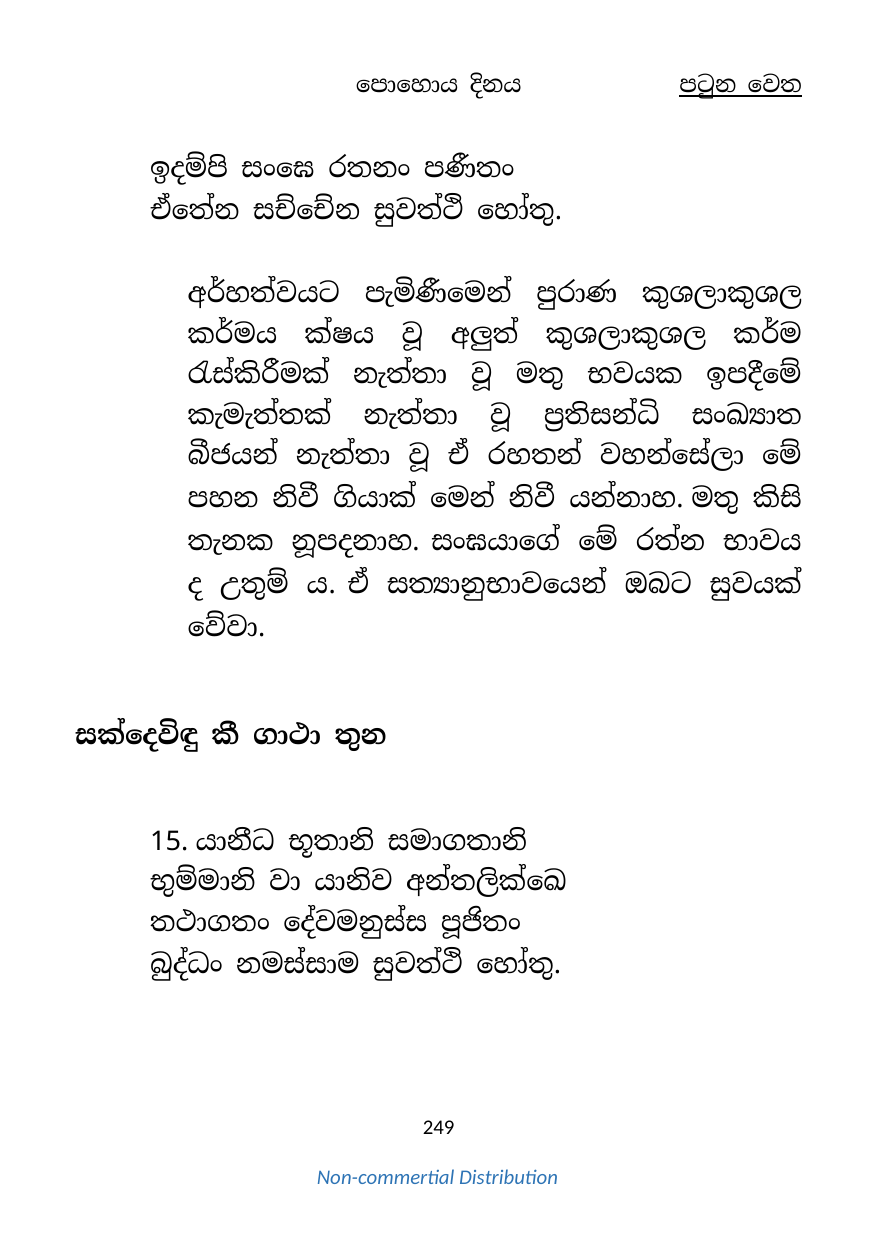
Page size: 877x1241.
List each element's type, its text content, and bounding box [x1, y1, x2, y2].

text භුම්මානි වා යානිව අන්තලික්ඛෙ [75, 864, 802, 899]
text 15. යානීධ භූතානි සමාගතානි [75, 821, 802, 858]
text බුද්ධං නමස්සාම සුවත්ථි හෝතු. [75, 945, 802, 982]
text ඉදම්පි සංඝෙ රතනං පණීතං [75, 150, 802, 185]
text අර්හත්වයට පැමිණීමෙන් පුරාණ කුශලාකුශල කර්මය ක්ෂය වූ අලුත් කුශලාකුශල කර්ම රැස්කිරීමක් නැත්තා වූ මතු භවයක ඉපදීමේ කැමැත්තක් නැත්තා වූ ප්‍ර‍තිසන්ධි සංඛ්‍යාත බීජයන් නැත්තා වූ ඒ රහතන් වහන්සේලා මේ පහන නිවී ගියාක් මෙන් නිවී යන්නාහ. මතු කිසි තැනක නූපදනාහ. සංඝයාගේ මේ රත්න භාවය ද උතුම් ය. ඒ සත්‍යානුභාවයෙන් ඔබට සුවයක් වේවා. [187, 276, 802, 644]
text ඒතේන සච්චේන සුවත්ථි හෝතු. [75, 191, 802, 228]
text තථාගතං දේවමනුස්ස පූජිතං [75, 904, 802, 940]
text සක්දෙවිඳු කී ගාථා තුන [75, 717, 802, 753]
